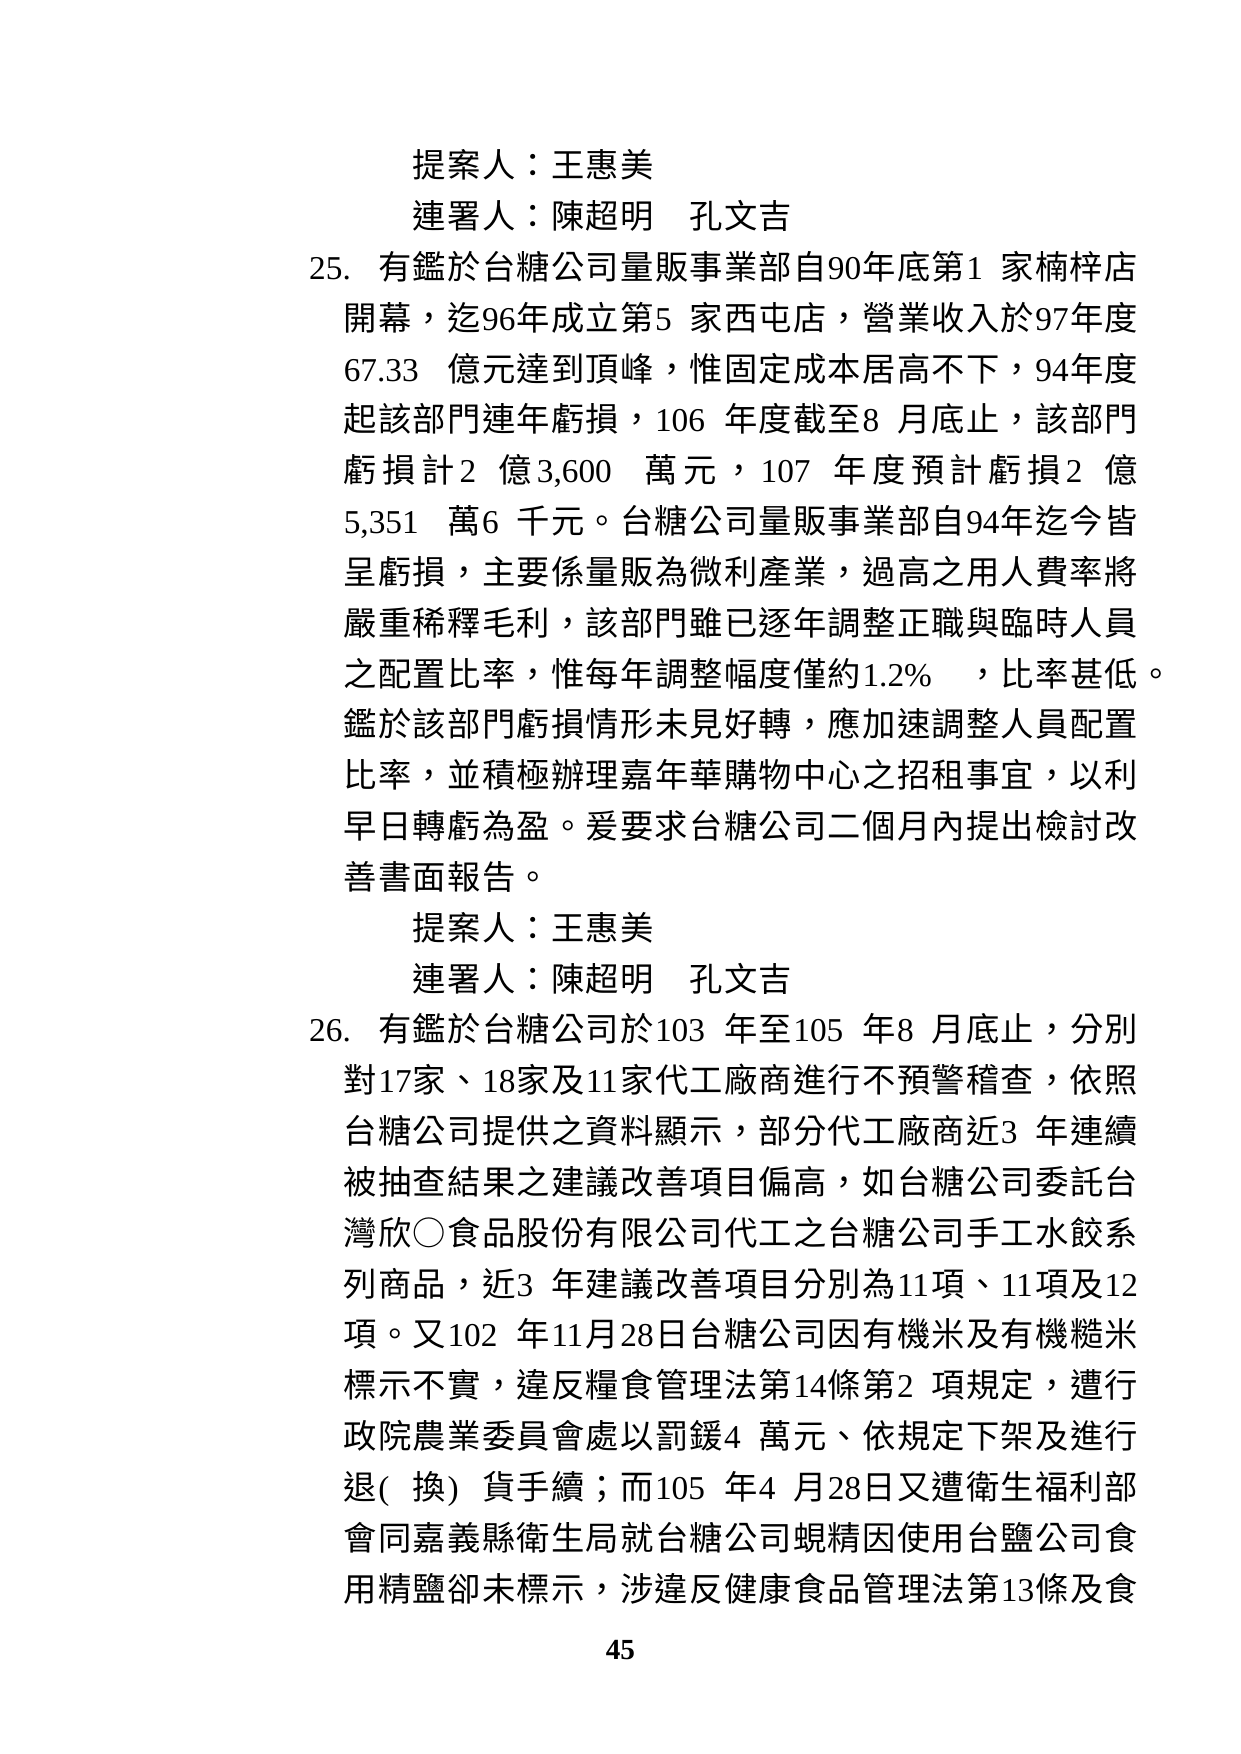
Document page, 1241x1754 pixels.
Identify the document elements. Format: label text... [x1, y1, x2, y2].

list 有鑑於台糖公司量販事業部自90年底第1家楠梓店開幕，迄96年成立第5家西屯店，營業收入於97年度67.33億元達到頂峰，惟固定成本居高不下，94年度起該部門連年虧損，106年度截至8月底止，該部門虧損計2億3,600萬元，107年度預計虧損2億5,351萬6千元。台糖公司量販事業部自94年迄今皆呈虧損，主要係量販為微利產業，過高之用人費率將嚴重稀釋毛利，該部門雖已逐年調整正職與臨時人員之配置比率，惟每年調整幅度僅約1.2%，比率甚低。鑑於該部門虧損情形未見好轉，應加速調整人員配置比率，並積極辦理嘉年華購物中心之招租事宜，以利早日轉虧為盈。爰要求台糖公司二個月內提出檢討改善書面報告。 [278, 239, 1139, 900]
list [278, 1002, 1139, 1612]
text 連署人：陳超明 孔文吉 [378, 189, 1035, 239]
text 提案人：王惠美 [378, 138, 1035, 189]
text 提案人：王惠美 [378, 900, 1035, 951]
text 連署人：陳超明 孔文吉 [378, 951, 1035, 1002]
